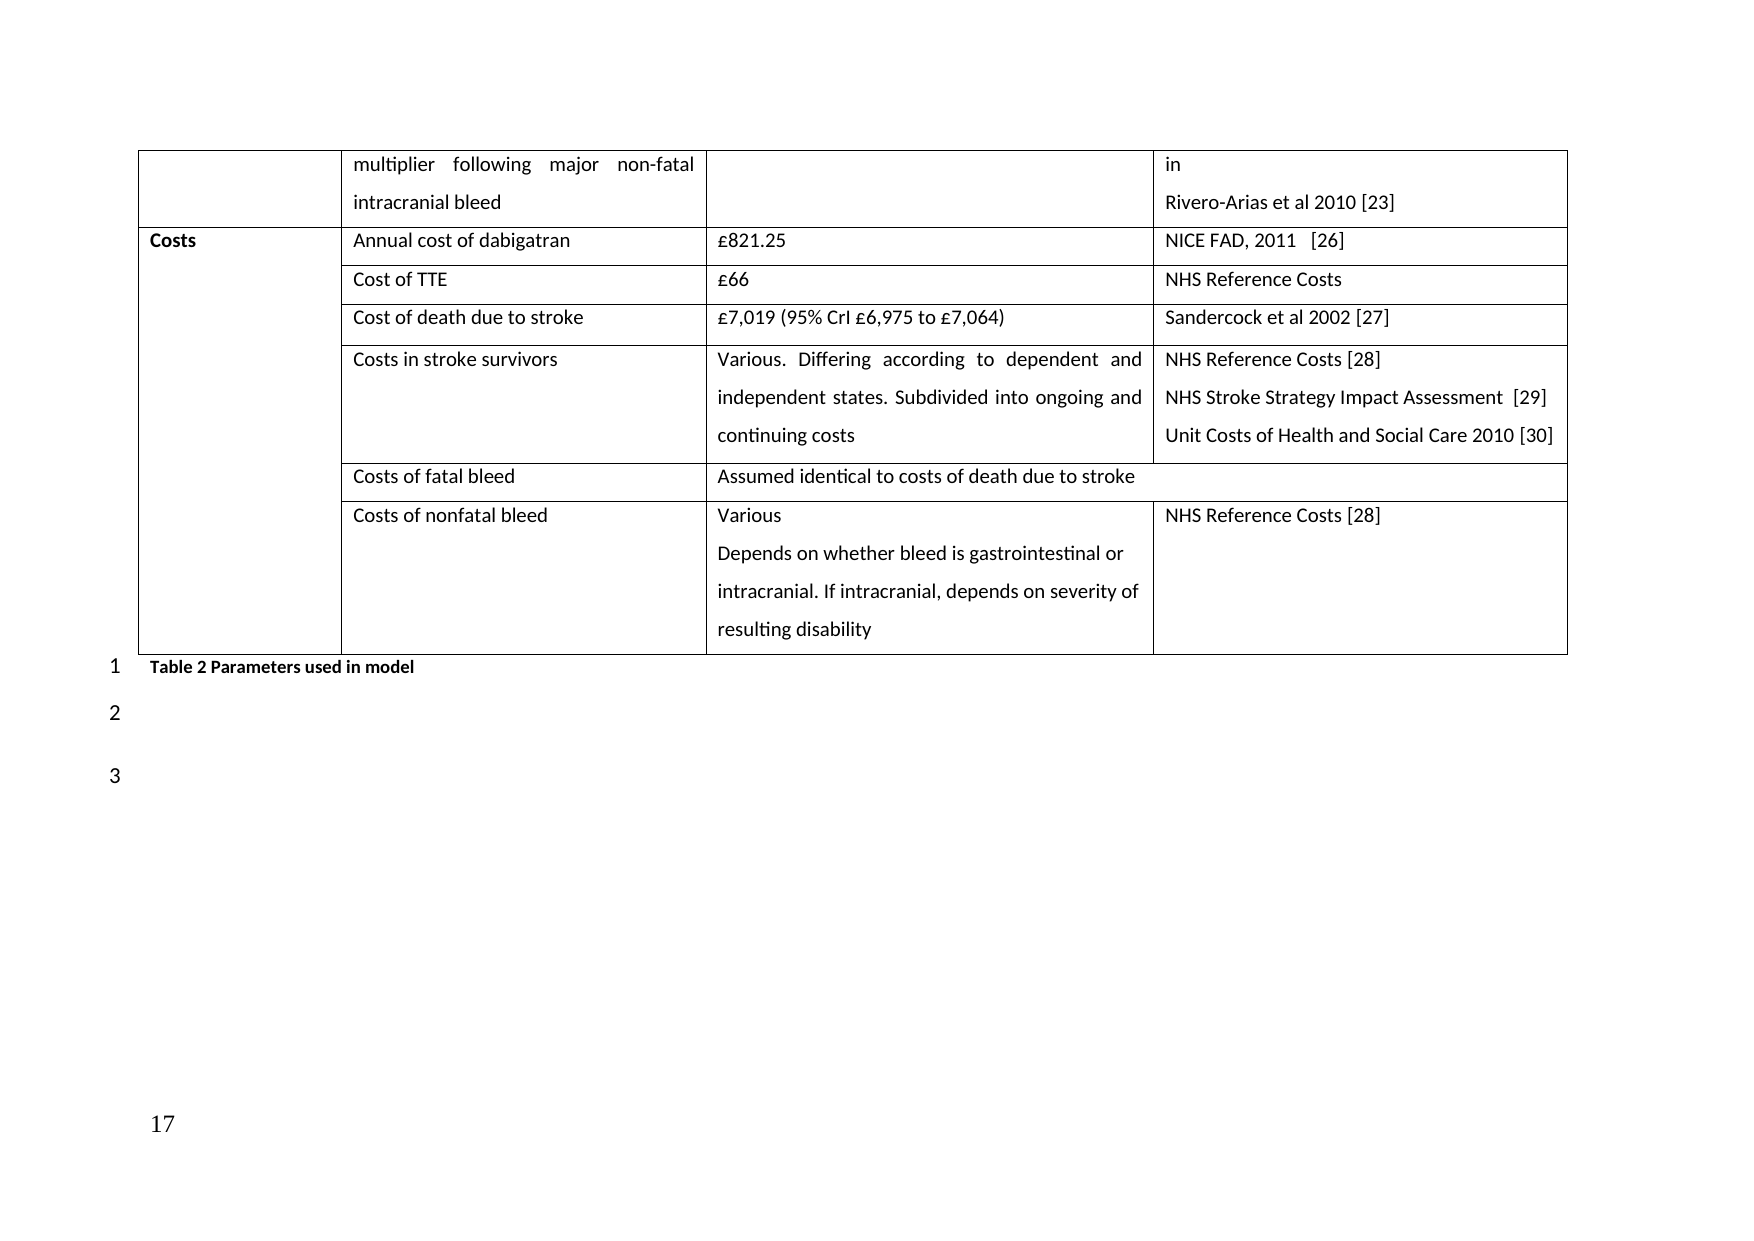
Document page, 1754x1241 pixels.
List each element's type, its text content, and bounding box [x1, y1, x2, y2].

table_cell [342, 151, 706, 227]
table_cell Various. Differing according to dependent and independent states. Subdivided into ongoing and continuing costs [707, 346, 1153, 462]
table_cell NHS Reference Costs [28] NHS Stroke Strategy Impact Assessment [29] Unit Costs of Health and Social Care 2010 [30] [1154, 346, 1567, 462]
table_cell Costs of fatal bleed [342, 464, 706, 501]
table_cell NHS Reference Costs [28] [1154, 502, 1567, 654]
table_cell Costs [139, 228, 341, 654]
table_cell Cost of death due to stroke [342, 305, 706, 345]
table_cell Annual cost of dabigatran [342, 228, 706, 265]
table_cell NICE FAD, 2011 [26] [1154, 228, 1567, 265]
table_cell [707, 151, 1153, 227]
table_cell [1154, 151, 1567, 227]
table_cell Assumed identical to costs of death due to stroke [707, 464, 1567, 501]
table_cell £821.25 [707, 228, 1153, 265]
text Table 2 Parameters used in model [150, 655, 1604, 678]
table_cell £7,019 (95% CrI £6,975 to £7,064) [707, 305, 1153, 345]
table_cell Costs of nonfatal bleed [342, 502, 706, 654]
table_cell Sandercock et al 2002 [27] [1154, 305, 1567, 345]
table_cell NHS Reference Costs [1154, 266, 1567, 303]
table_cell Costs in stroke survivors [342, 346, 706, 462]
table_cell Various Depends on whether bleed is gastrointestinal or intracranial. If intracranial, depends on severity of resulting disability [707, 502, 1153, 654]
table_cell £66 [707, 266, 1153, 303]
table_cell Cost of TTE [342, 266, 706, 303]
